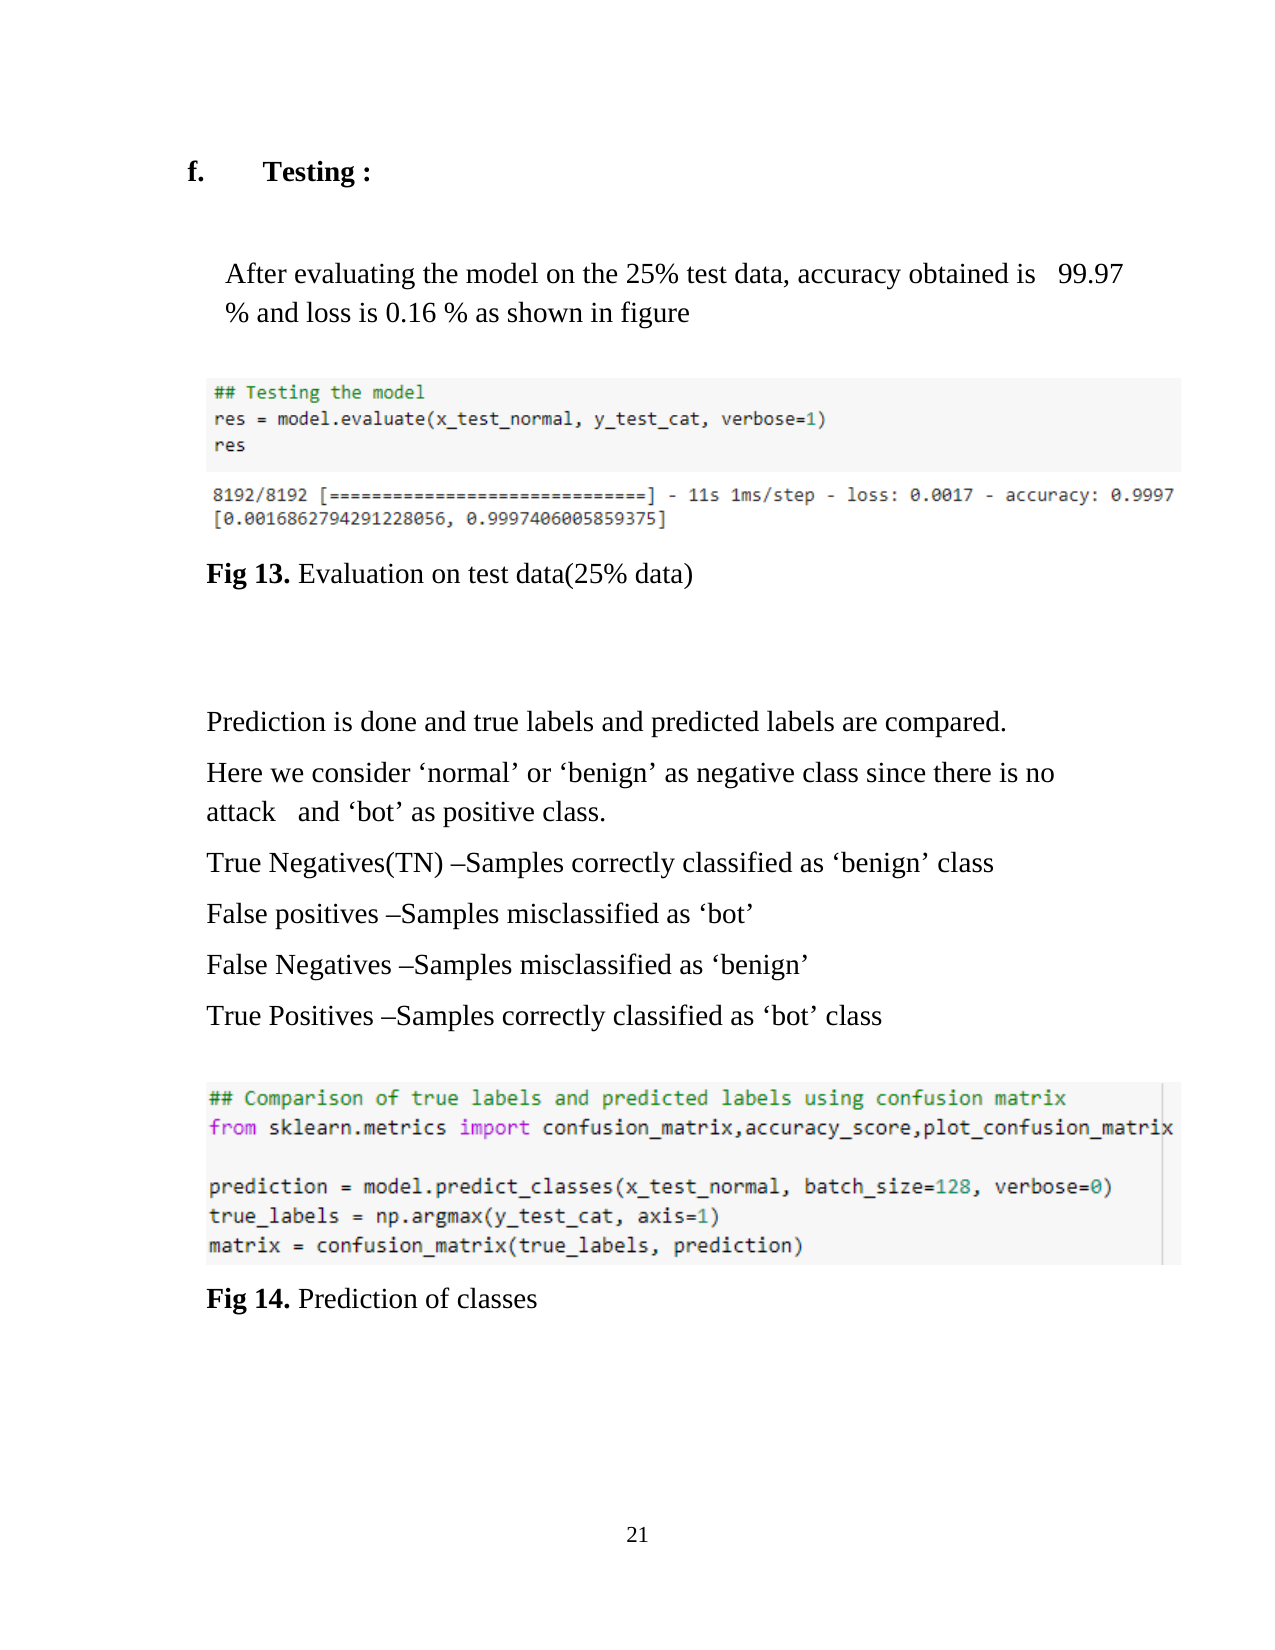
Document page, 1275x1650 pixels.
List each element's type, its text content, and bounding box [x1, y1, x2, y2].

text Fig 13. Evaluation on test data(25% data) [159, 556, 1125, 589]
text Fig 14. Prediction of classes [150, 1281, 1125, 1315]
text True Positives –Samples correctly classified as ‘bot’ class [159, 998, 1125, 1032]
picture [206, 1082, 1182, 1265]
text f. Testing : [187, 154, 1125, 188]
text Here we consider ‘normal’ or ‘benign’ as negative class since there is no attack and ‘bot’ as positive class. [206, 755, 1125, 827]
text After evaluating the model on the 25% test data, accuracy obtained is 99.97 % and loss is 0.16 % as shown in figure [197, 256, 1125, 328]
text Prediction is done and true labels and predicted labels are compared. [159, 704, 1125, 738]
picture [206, 378, 1182, 540]
text False Negatives –Samples misclassified as ‘benign’ [159, 947, 1125, 981]
text True Negatives(TN) –Samples correctly classified as ‘benign’ class [159, 845, 1125, 878]
text False positives –Samples misclassified as ‘bot’ [159, 896, 1125, 929]
